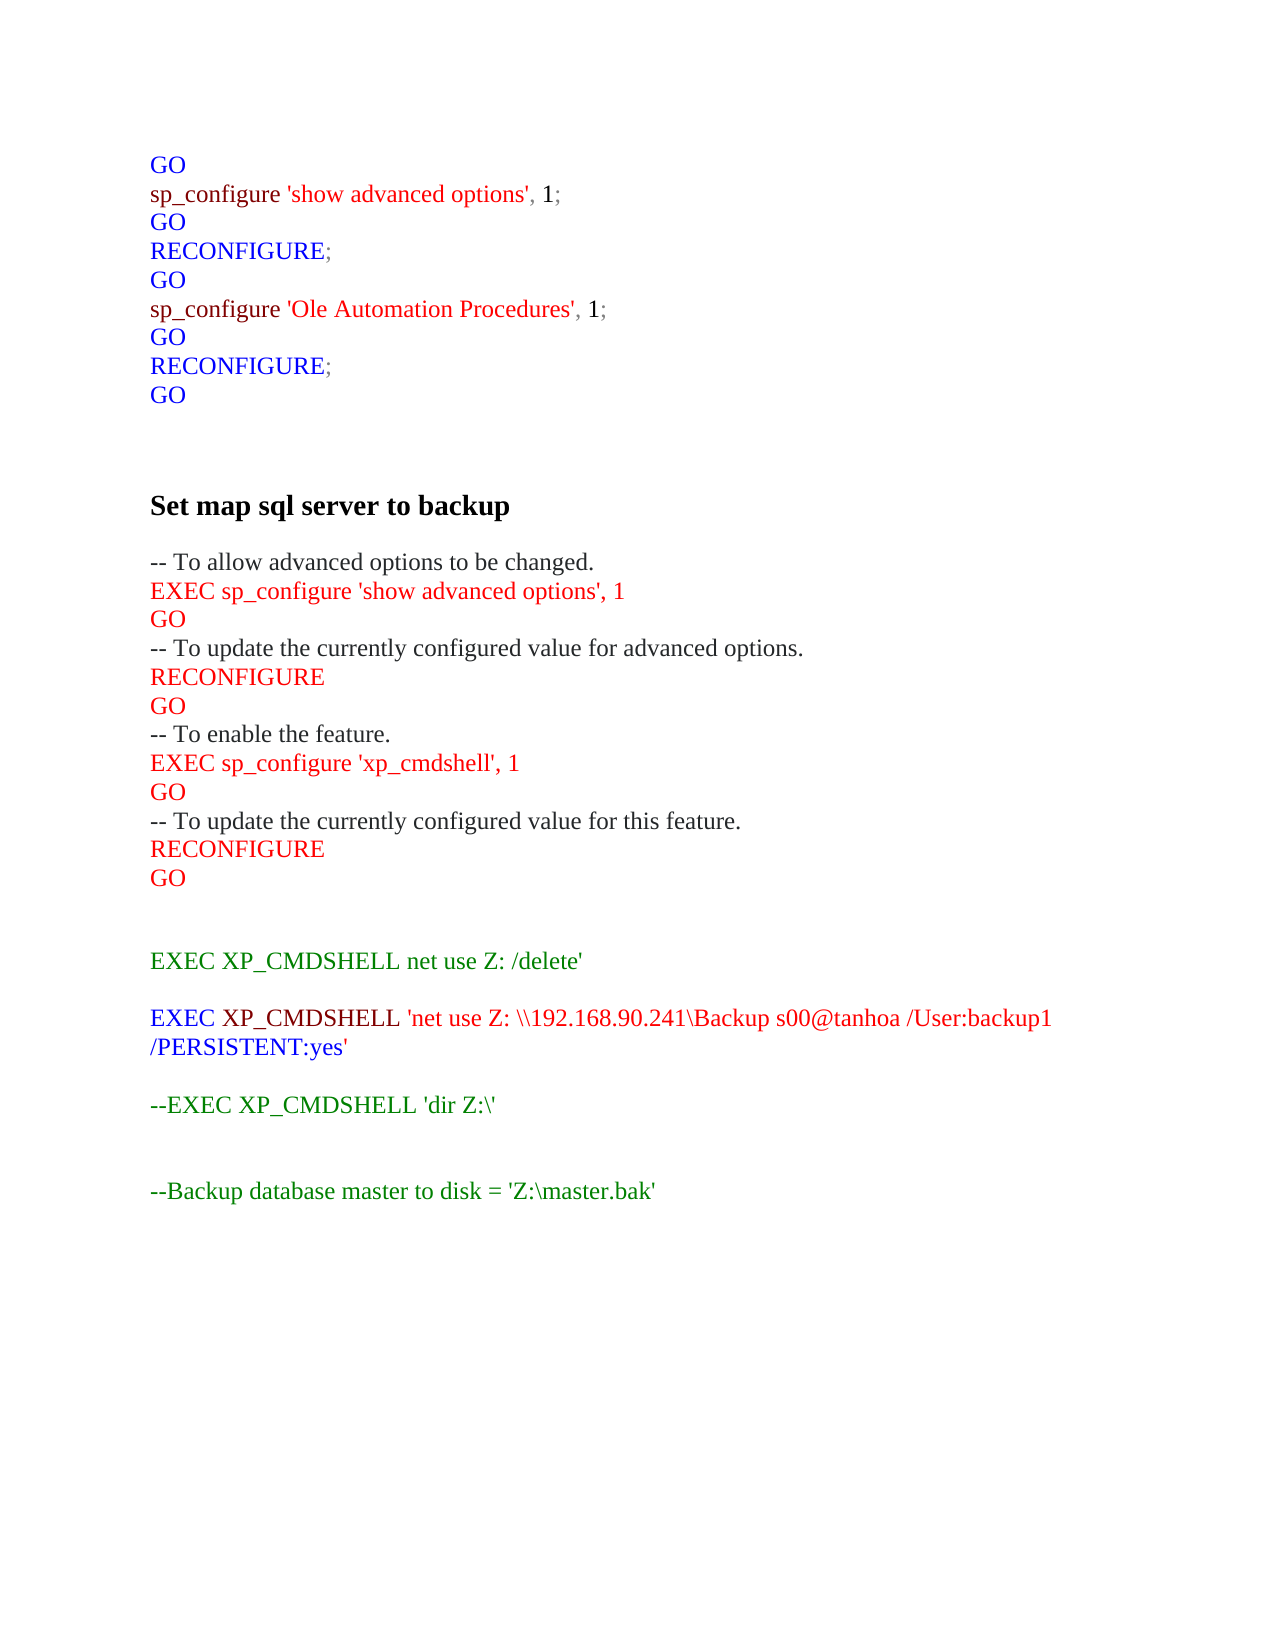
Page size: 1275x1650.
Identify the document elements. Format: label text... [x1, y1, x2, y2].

text -- To update the currently configured value for advanced options. [150, 633, 1125, 662]
text GO [150, 322, 1125, 351]
text --EXEC XP_CMDSHELL 'dir Z:\' [150, 1090, 1125, 1118]
text GO [150, 150, 1125, 179]
text EXEC sp_configure 'xp_cmdshell', 1 [150, 748, 1125, 777]
text RECONFIGURE [150, 662, 1125, 691]
text GO [150, 380, 1125, 409]
text GO [150, 691, 1125, 719]
text RECONFIGURE; [150, 351, 1125, 380]
text GO [150, 604, 1125, 633]
text -- To update the currently configured value for this feature. [150, 806, 1125, 834]
text --Backup database master to disk = 'Z:\master.bak' [150, 1176, 1125, 1205]
text EXEC sp_configure 'show advanced options', 1 [150, 576, 1125, 604]
text GO [150, 777, 1125, 806]
text Set map sql server to backup [150, 488, 1125, 521]
text RECONFIGURE; [150, 236, 1125, 265]
text -- To enable the feature. [150, 719, 1125, 748]
text -- To allow advanced options to be changed. [150, 547, 1125, 576]
text sp_configure 'Ole Automation Procedures', 1; [150, 294, 1125, 322]
text GO [150, 863, 1125, 892]
text GO [150, 207, 1125, 236]
text GO [150, 265, 1125, 294]
text sp_configure 'show advanced options', 1; [150, 179, 1125, 207]
text RECONFIGURE [150, 834, 1125, 863]
text EXEC XP_CMDSHELL 'net use Z: \\192.168.90.241\Backup s00@tanhoa /User:backup1 /PERSISTENT:yes' [150, 1003, 1125, 1061]
text EXEC XP_CMDSHELL net use Z: /delete' [150, 946, 1125, 975]
